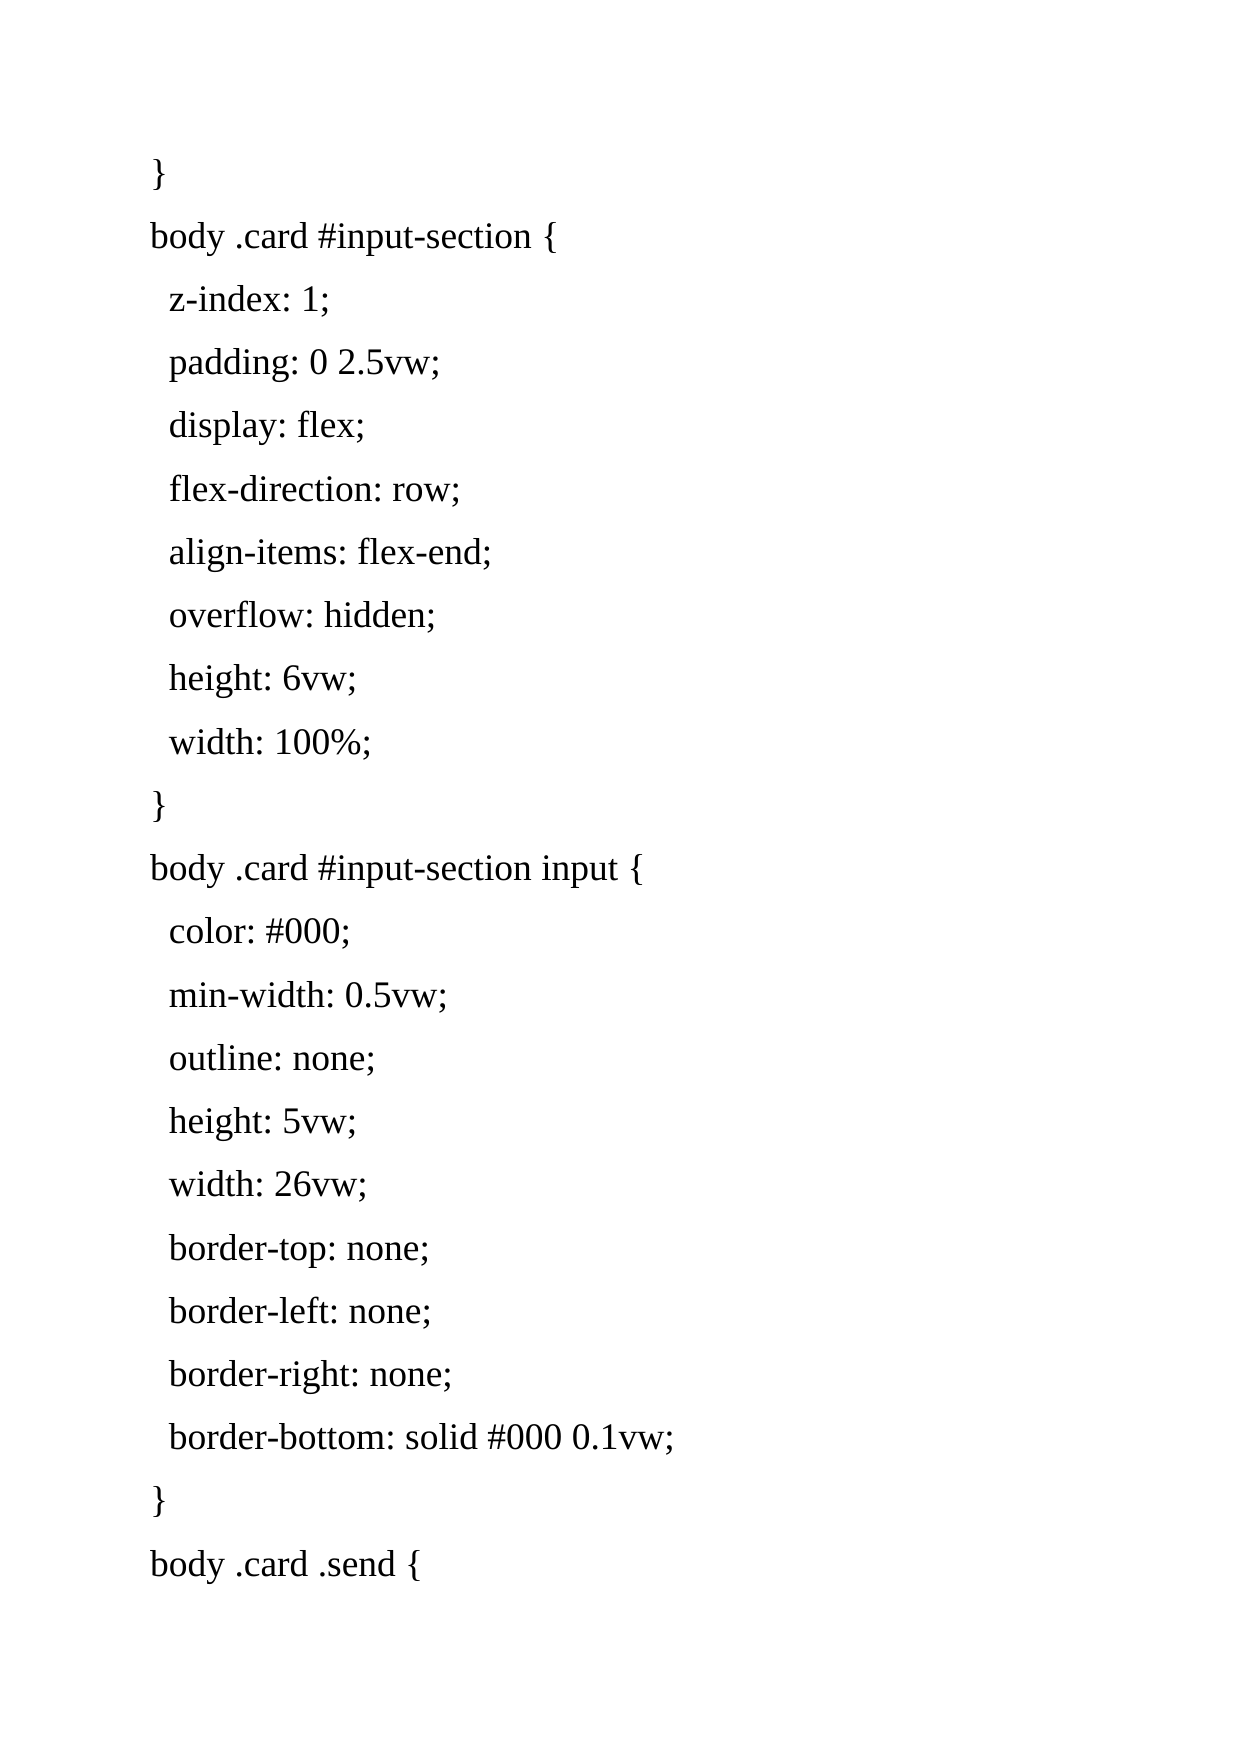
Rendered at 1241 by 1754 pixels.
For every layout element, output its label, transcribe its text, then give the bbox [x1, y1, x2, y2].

text align-items: flex-end; [150, 529, 1090, 572]
text min-width: 0.5vw; [150, 972, 1090, 1015]
text border-bottom: solid #000 0.1vw; [150, 1414, 1090, 1458]
text display: flex; [150, 403, 1090, 446]
text } [150, 1478, 1090, 1521]
text padding: 0 2.5vw; [150, 340, 1090, 383]
text color: #000; [150, 909, 1090, 952]
text border-right: none; [150, 1351, 1090, 1394]
text width: 100%; [150, 719, 1090, 762]
text width: 26vw; [150, 1162, 1090, 1205]
text height: 5vw; [150, 1098, 1090, 1142]
text body .card .send { [150, 1541, 1090, 1584]
text z-index: 1; [150, 276, 1090, 319]
text border-top: none; [150, 1225, 1090, 1268]
text } [150, 150, 1090, 193]
text overflow: hidden; [150, 593, 1090, 636]
text body .card #input-section { [150, 213, 1090, 256]
text border-left: none; [150, 1288, 1090, 1331]
text body .card #input-section input { [150, 846, 1090, 889]
text flex-direction: row; [150, 466, 1090, 509]
text outline: none; [150, 1035, 1090, 1078]
text } [150, 782, 1090, 825]
text height: 6vw; [150, 656, 1090, 699]
